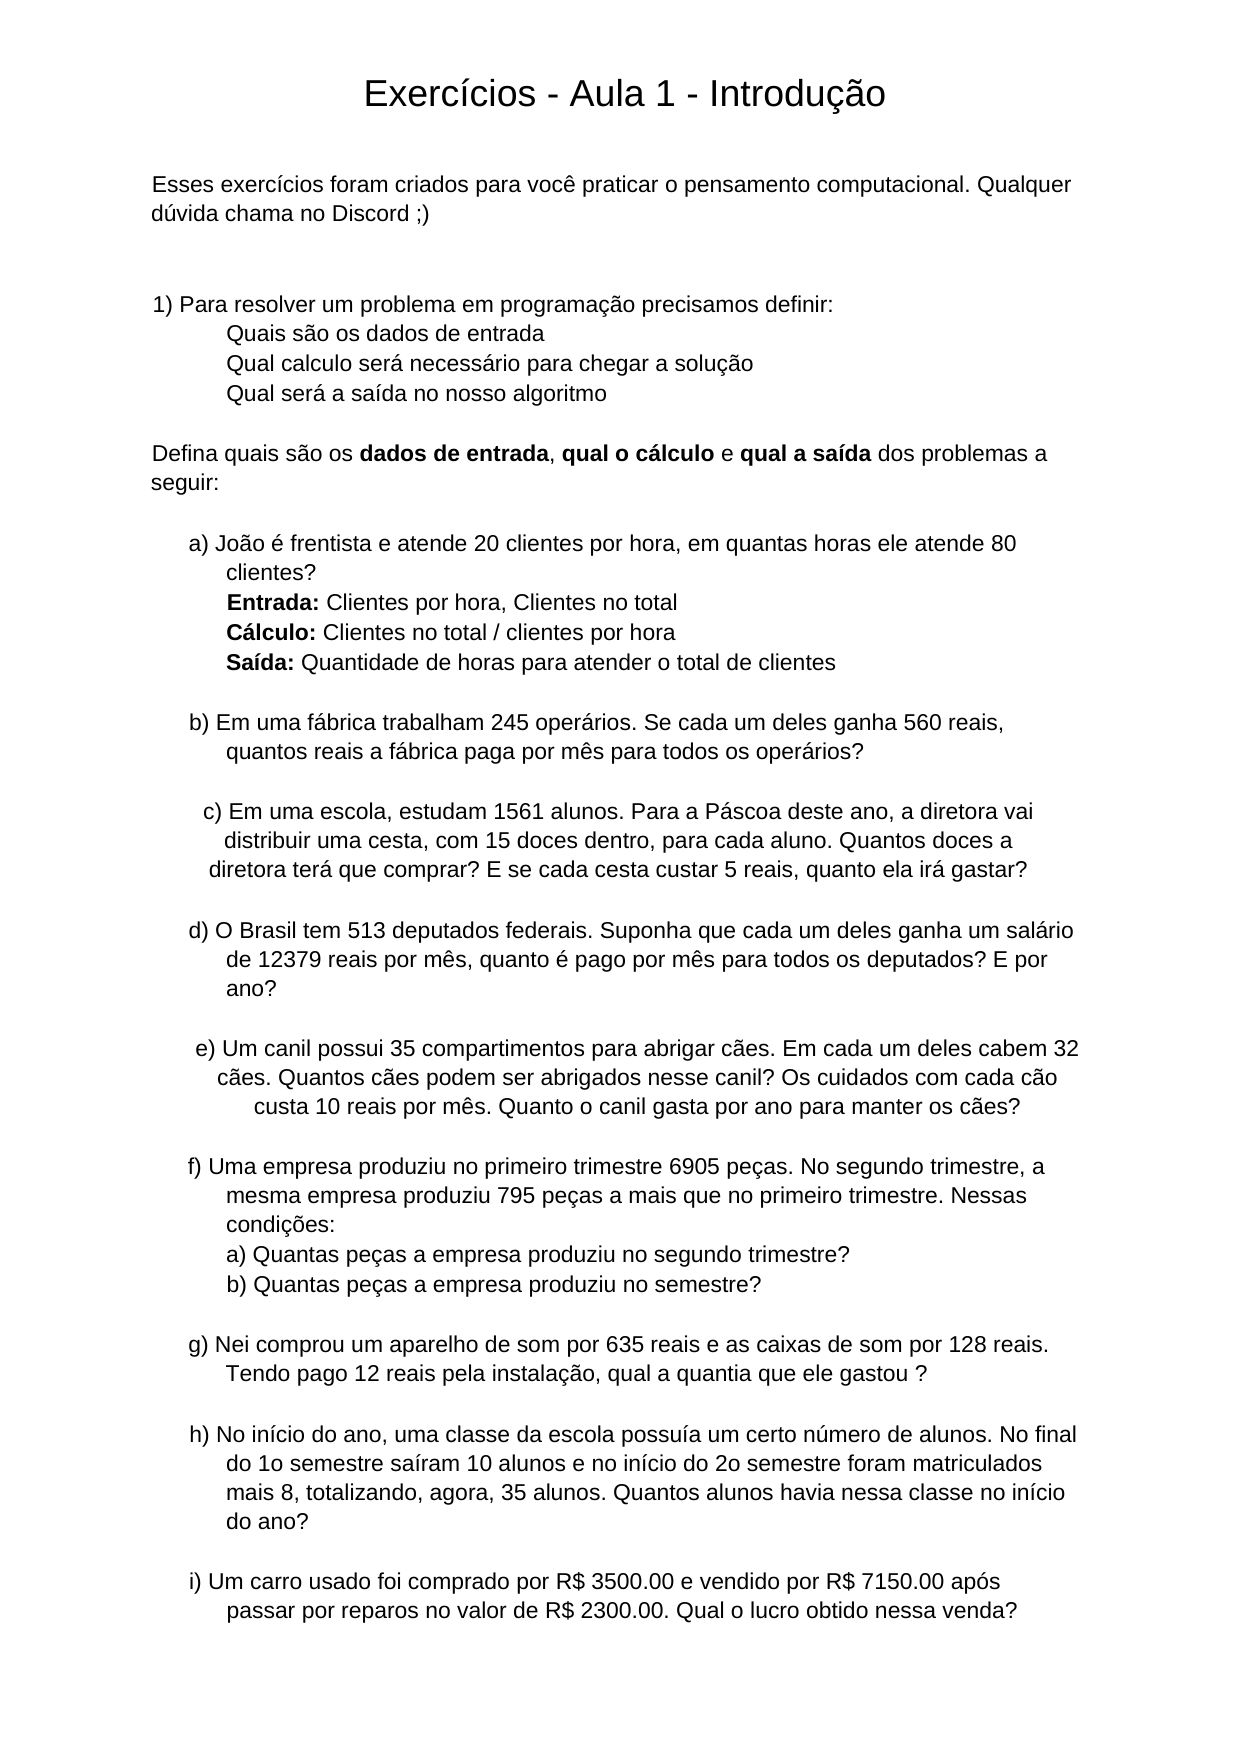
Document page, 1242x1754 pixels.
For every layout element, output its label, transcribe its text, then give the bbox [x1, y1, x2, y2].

text 1) Para resolver um problema em programação precisamos definir: [152, 291, 1087, 317]
text g) Nei comprou um aparelho de som por 635 reais e as caixas de som por 128 reais. Tendo pago 12 reais pela instalação, qual a quantia que ele gastou ? [188, 1331, 1061, 1387]
text d) O Brasil tem 513 deputados federais. Suponha que cada um deles ganha um salário de 12379 reais por mês, quanto é pago por mês para todos os deputados? E por ano? [188, 917, 1087, 1001]
text Qual será a saída no nosso algoritmo [226, 380, 1087, 407]
text h) No início do ano, uma classe da escola possuía um certo número de alunos. No final do 1o semestre saíram 10 alunos e no início do 2o semestre foram matriculados mais 8, totalizando, agora, 35 alunos. Quantos alunos havia nessa classe no início do ano? [189, 1421, 1087, 1534]
text a) Quantas peças a empresa produziu no segundo trimestre? [226, 1241, 1087, 1268]
text Cálculo: Clientes no total / clientes por hora [226, 619, 1087, 645]
text Saída: Quantidade de horas para atender o total de clientes [226, 649, 1087, 675]
text Defina quais são os dados de entrada, qual o cálculo e qual a saída dos problemas a seguir: [151, 440, 1049, 496]
text Quais são os dados de entrada [226, 320, 1087, 347]
text b) Quantas peças a empresa produziu no semestre? [226, 1271, 1087, 1297]
text Exercícios - Aula 1 - Introdução [151, 71, 886, 114]
text Entrada: Clientes por hora, Clientes no total [227, 589, 1087, 615]
text f) Uma empresa produziu no primeiro trimestre 6905 peças. No segundo trimestre, a mesma empresa produziu 795 peças a mais que no primeiro trimestre. Nessas condições: [188, 1153, 1066, 1237]
text c) Em uma escola, estudam 1561 alunos. Para a Páscoa deste ano, a diretora vai distribuir uma cesta, com 15 doces dentro, para cada aluno. Quantos doces a diretora terá que comprar? E se cada cesta custar 5 reais, quanto ela irá gastar? [188, 798, 1048, 882]
text Qual calculo será necessário para chegar a solução [226, 350, 1087, 377]
text Esses exercícios foram criados para você praticar o pensamento computacional. Qualquer dúvida chama no Discord ;) [151, 171, 1072, 226]
text e) Um canil possui 35 compartimentos para abrigar cães. Em cada um deles cabem 32 cães. Quantos cães podem ser abrigados nesse canil? Os cuidados com cada cão custa 10 reais por mês. Quanto o canil gasta por ano para manter os cães? [188, 1035, 1086, 1119]
text i) Um carro usado foi comprado por R$ 3500.00 e vendido por R$ 7150.00 após passar por reparos no valor de R$ 2300.00. Qual o lucro obtido nessa venda? [189, 1568, 1021, 1623]
text a) João é frentista e atende 20 clientes por hora, em quantas horas ele atende 80 clientes? [188, 530, 1030, 585]
text b) Em uma fábrica trabalham 245 operários. Se cada um deles ganha 560 reais, quantos reais a fábrica paga por mês para todos os operários? [189, 709, 1015, 764]
